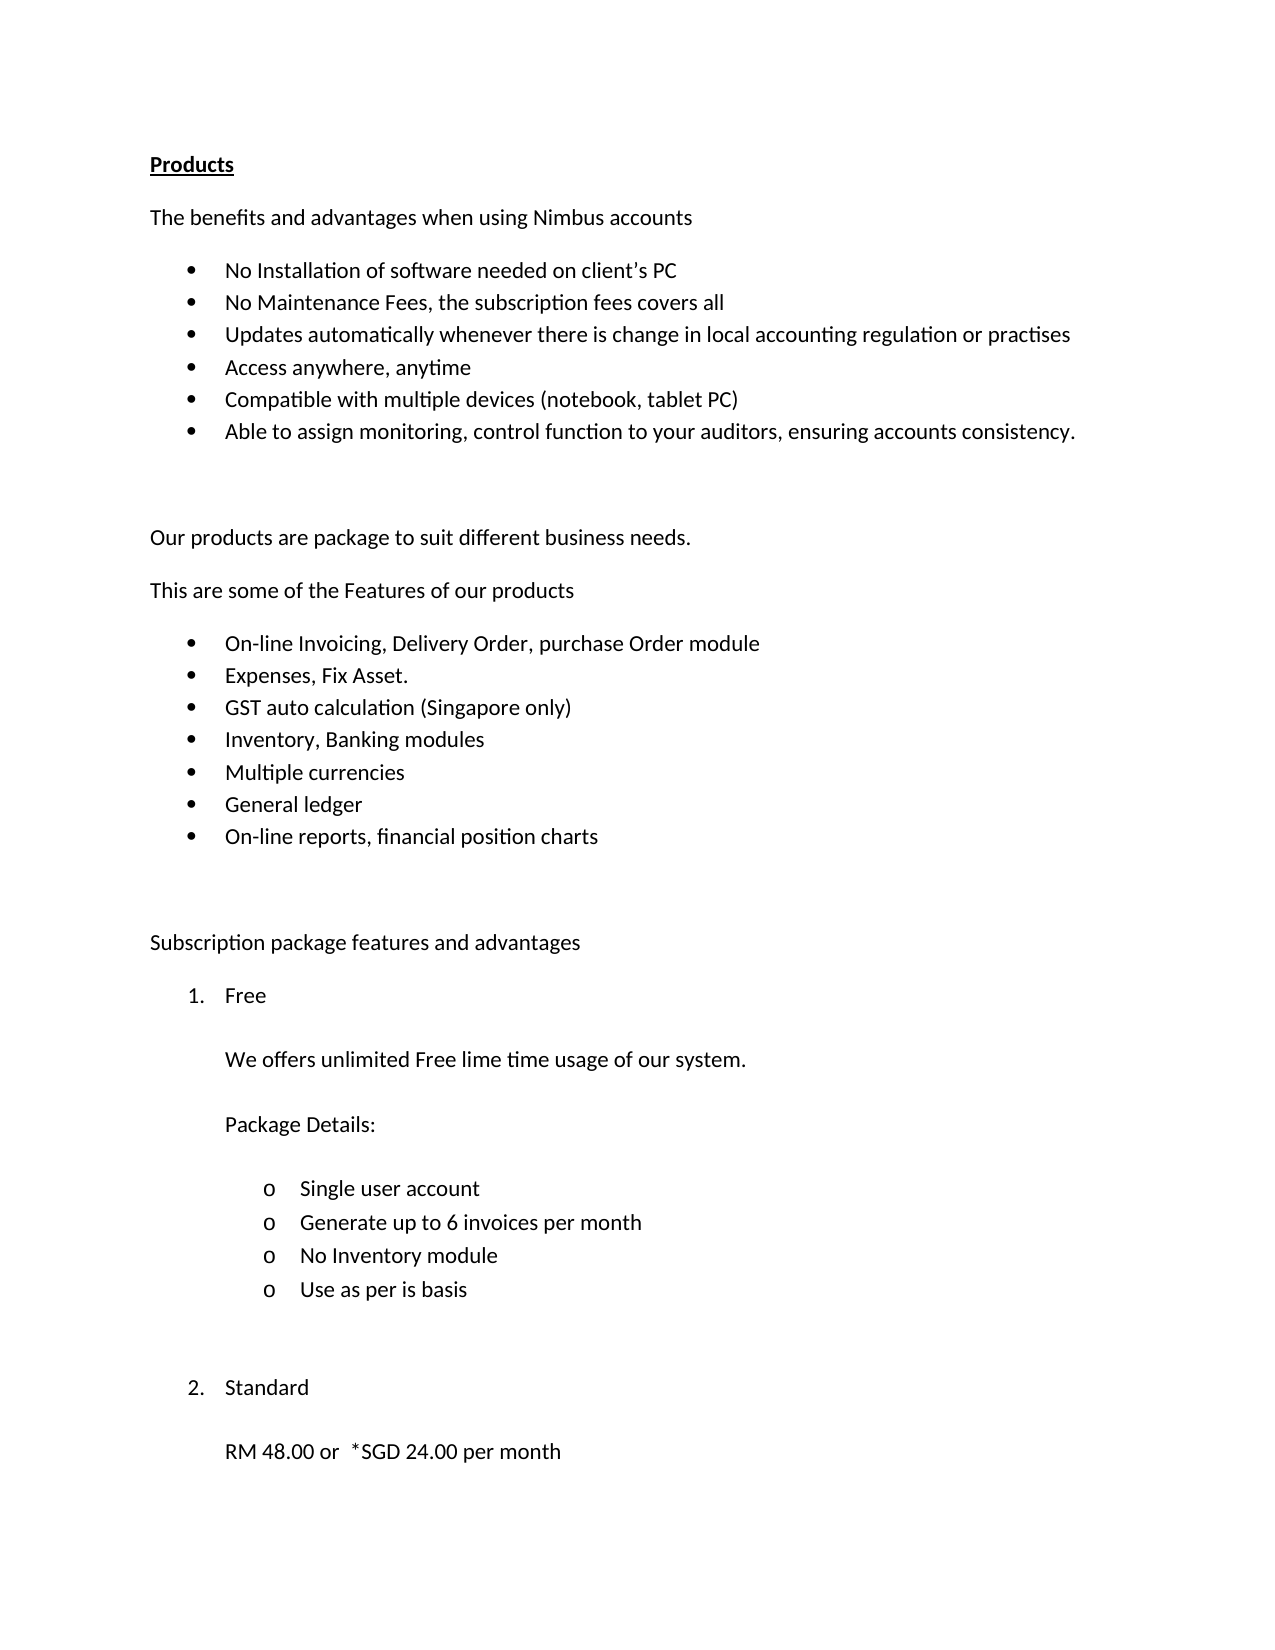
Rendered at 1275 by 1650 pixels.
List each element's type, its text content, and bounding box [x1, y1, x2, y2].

list We offers unlimited Free lime time usage of our system. [225, 1046, 1125, 1074]
list Inventory, Banking modules [187, 726, 1125, 754]
list RM 48.00 or *SGD 24.00 per month [225, 1437, 1125, 1465]
list No Installation of software needed on client’s PC [187, 256, 1125, 284]
list Standard [187, 1373, 1125, 1401]
list No Inventory module [262, 1241, 1125, 1271]
text Our products are package to suit different business needs. [150, 523, 1125, 551]
list Multiple currencies [187, 758, 1125, 786]
list Updates automatically whenever there is change in local accounting regulation or practises [187, 320, 1125, 348]
list Single user account [262, 1174, 1125, 1203]
list Package Details: [225, 1110, 1125, 1138]
list No Maintenance Fees, the subscription fees covers all [187, 288, 1125, 316]
list Access anywhere, anytime [187, 353, 1125, 381]
list GST auto calculation (Singapore only) [187, 693, 1125, 721]
list On-line reports, financial position charts [187, 822, 1125, 850]
list Expenses, Fix Asset. [187, 661, 1125, 689]
text This are some of the Features of our products [150, 576, 1125, 604]
list Generate up to 6 invoices per month [262, 1208, 1125, 1237]
list Able to assign monitoring, control function to your auditors, ensuring accounts consistency. [187, 417, 1125, 445]
list Free [187, 981, 1125, 1009]
list On-line Invoicing, Delivery Order, purchase Order module [187, 629, 1125, 657]
text The benefits and advantages when using Nimbus accounts [150, 203, 1125, 231]
text Products [150, 150, 1125, 178]
list Compatible with multiple devices (notebook, tablet PC) [187, 385, 1125, 413]
list Use as per is basis [262, 1275, 1125, 1304]
list General ledger [187, 790, 1125, 818]
text Subscription package features and advantages [150, 928, 1125, 956]
